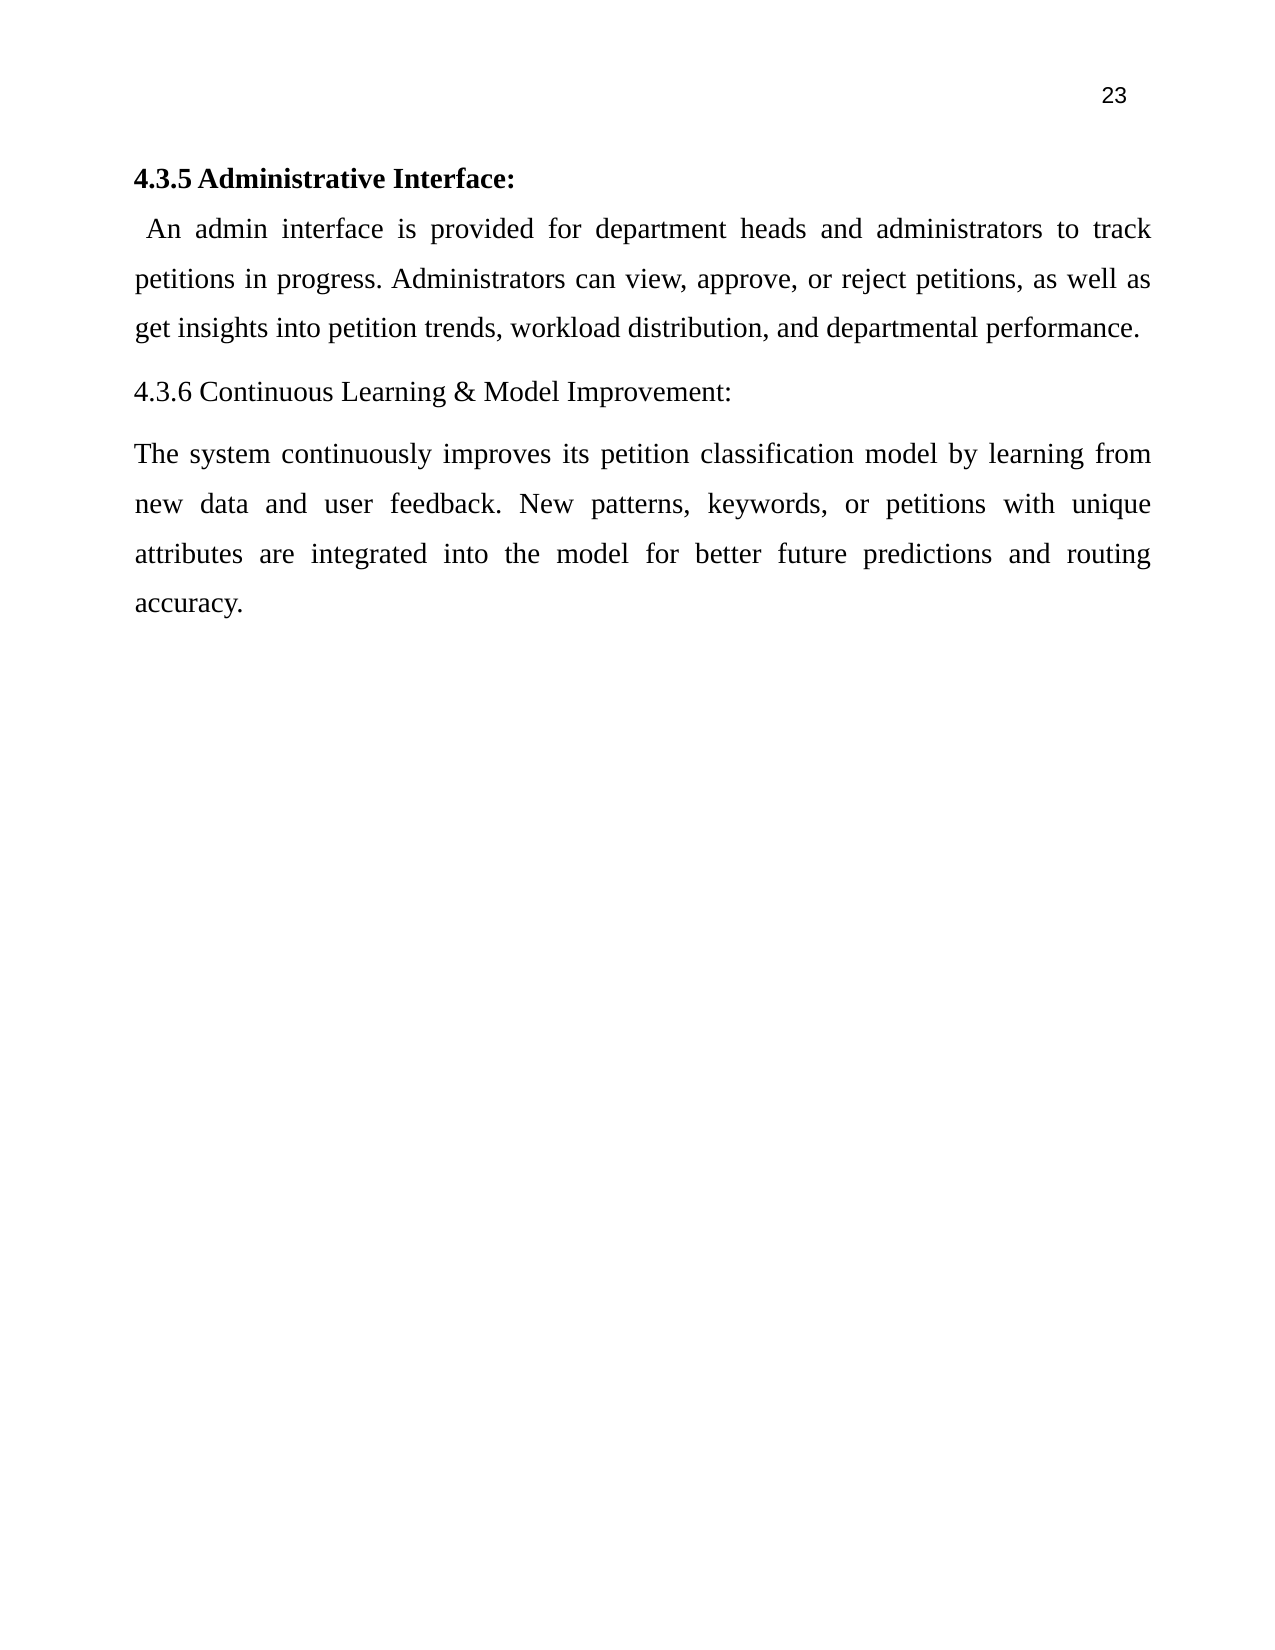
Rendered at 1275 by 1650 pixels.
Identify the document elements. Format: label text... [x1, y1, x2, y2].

text An admin interface is provided for department heads and administrators to track petitions in progress. Administrators can view, approve, or reject petitions, as well as get insights into petition trends, workload distribution, and departmental performance. [133, 211, 1152, 344]
text 4.3.5 Administrative Interface: [133, 161, 1152, 195]
text 4.3.6 Continuous Learning & Model Improvement: [133, 374, 1152, 407]
text The system continuously improves its petition classification model by learning from new data and user feedback. New patterns, keywords, or petitions with unique attributes are integrated into the model for better future predictions and routing accuracy. [133, 437, 1152, 619]
